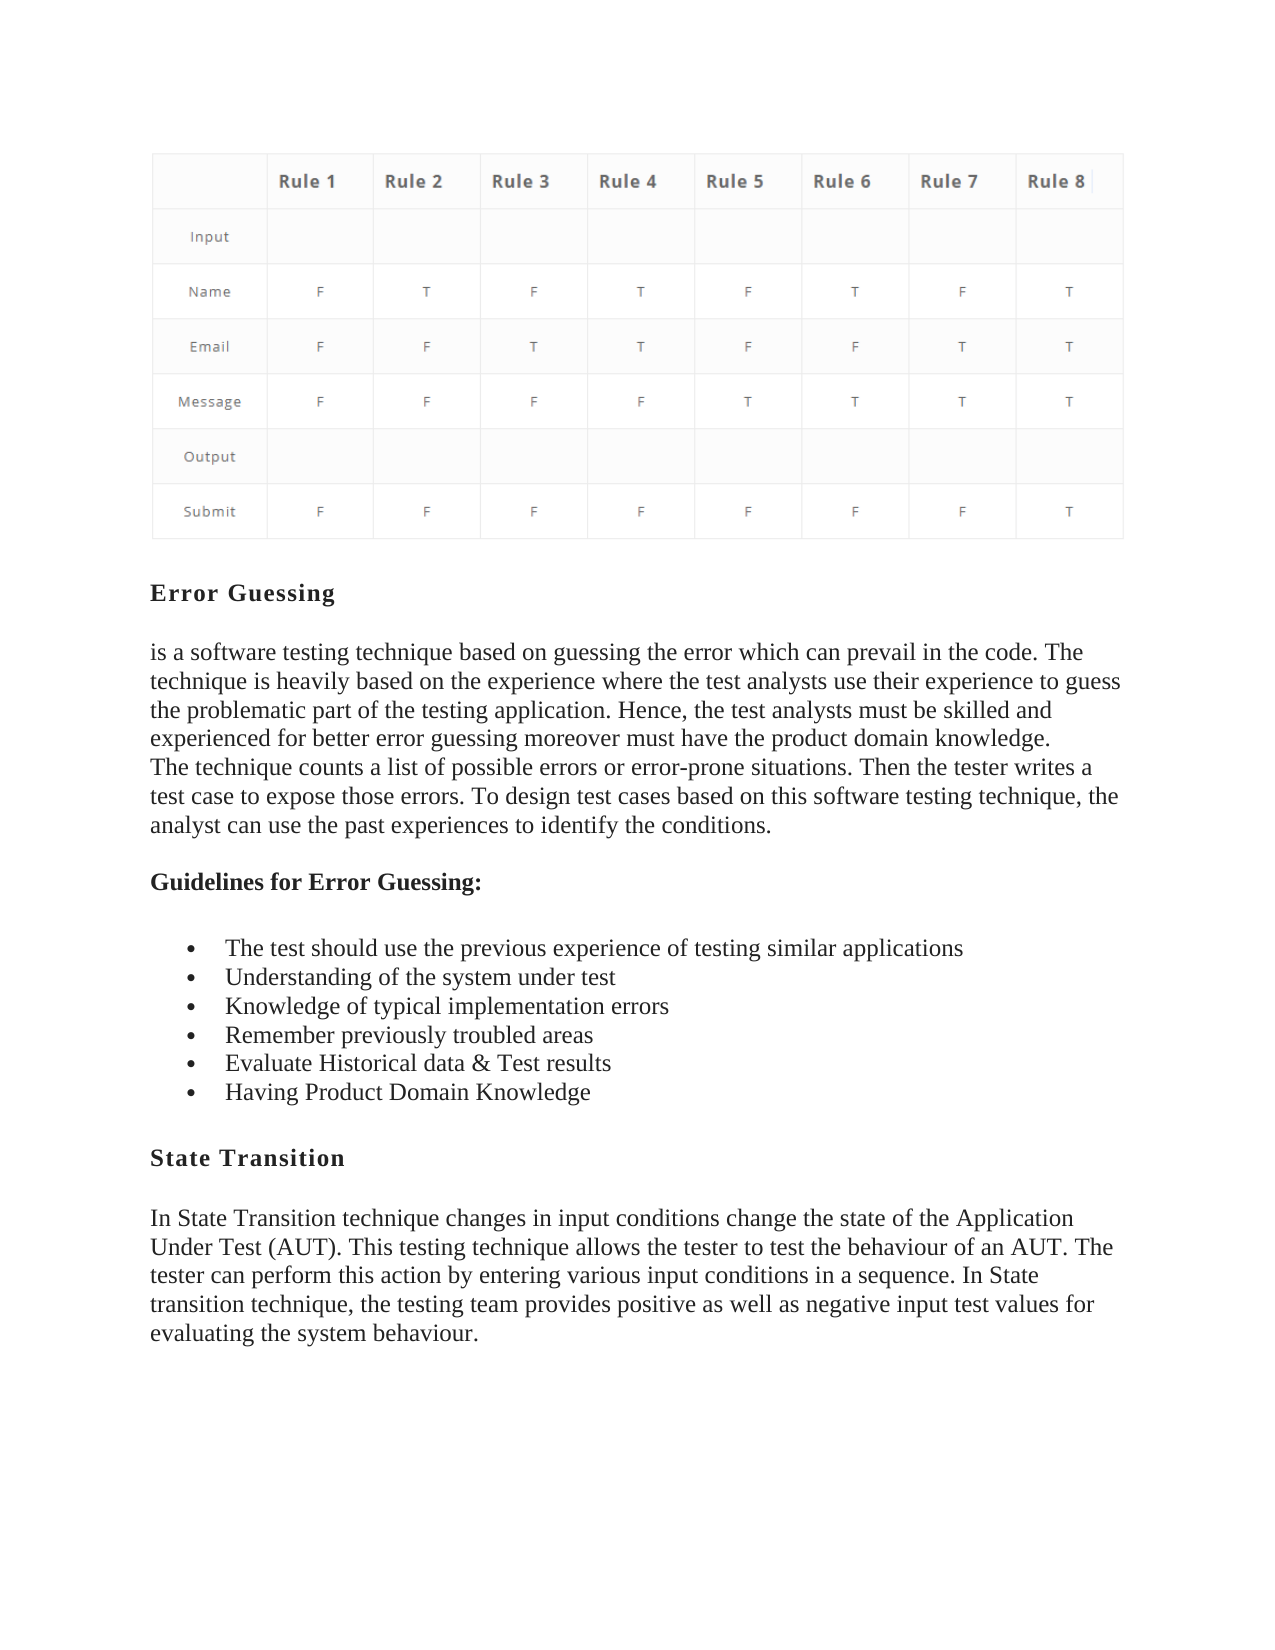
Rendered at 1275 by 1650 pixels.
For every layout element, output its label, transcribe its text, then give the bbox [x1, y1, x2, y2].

text Guidelines for Error Guessing: [150, 867, 1125, 896]
list Evaluate Historical data & Test results [187, 1048, 1125, 1077]
text The technique counts a list of possible errors or error-prone situations. Then the tester writes a test case to expose those errors. To design test cases based on this software testing technique, the analyst can use the past experiences to identify the conditions. [150, 752, 1125, 838]
list The test should use the previous experience of testing similar applications [187, 933, 1125, 962]
subtitle State Transition [150, 1143, 1125, 1203]
subtitle Error Guessing [150, 578, 1125, 637]
list Understanding of the system under test [187, 962, 1125, 991]
list Having Product Domain Knowledge [187, 1077, 1125, 1106]
text is a software testing technique based on guessing the error which can prevail in the code. The technique is heavily based on the experience where the test analysts use their experience to guess the problematic part of the testing application. Hence, the test analysts must be skilled and experienced for better error guessing moreover must have the product domain knowledge. [150, 637, 1125, 752]
text In State Transition technique changes in input conditions change the state of the Application Under Test (AUT). This testing technique allows the tester to test the behaviour of an AUT. The tester can perform this action by entering various input conditions in a sequence. In State transition technique, the testing team provides positive as well as negative input test values for evaluating the system behaviour. [150, 1203, 1125, 1347]
picture [150, 150, 1127, 550]
list Knowledge of typical implementation errors [187, 991, 1125, 1020]
list Remember previously troubled areas [187, 1020, 1125, 1048]
